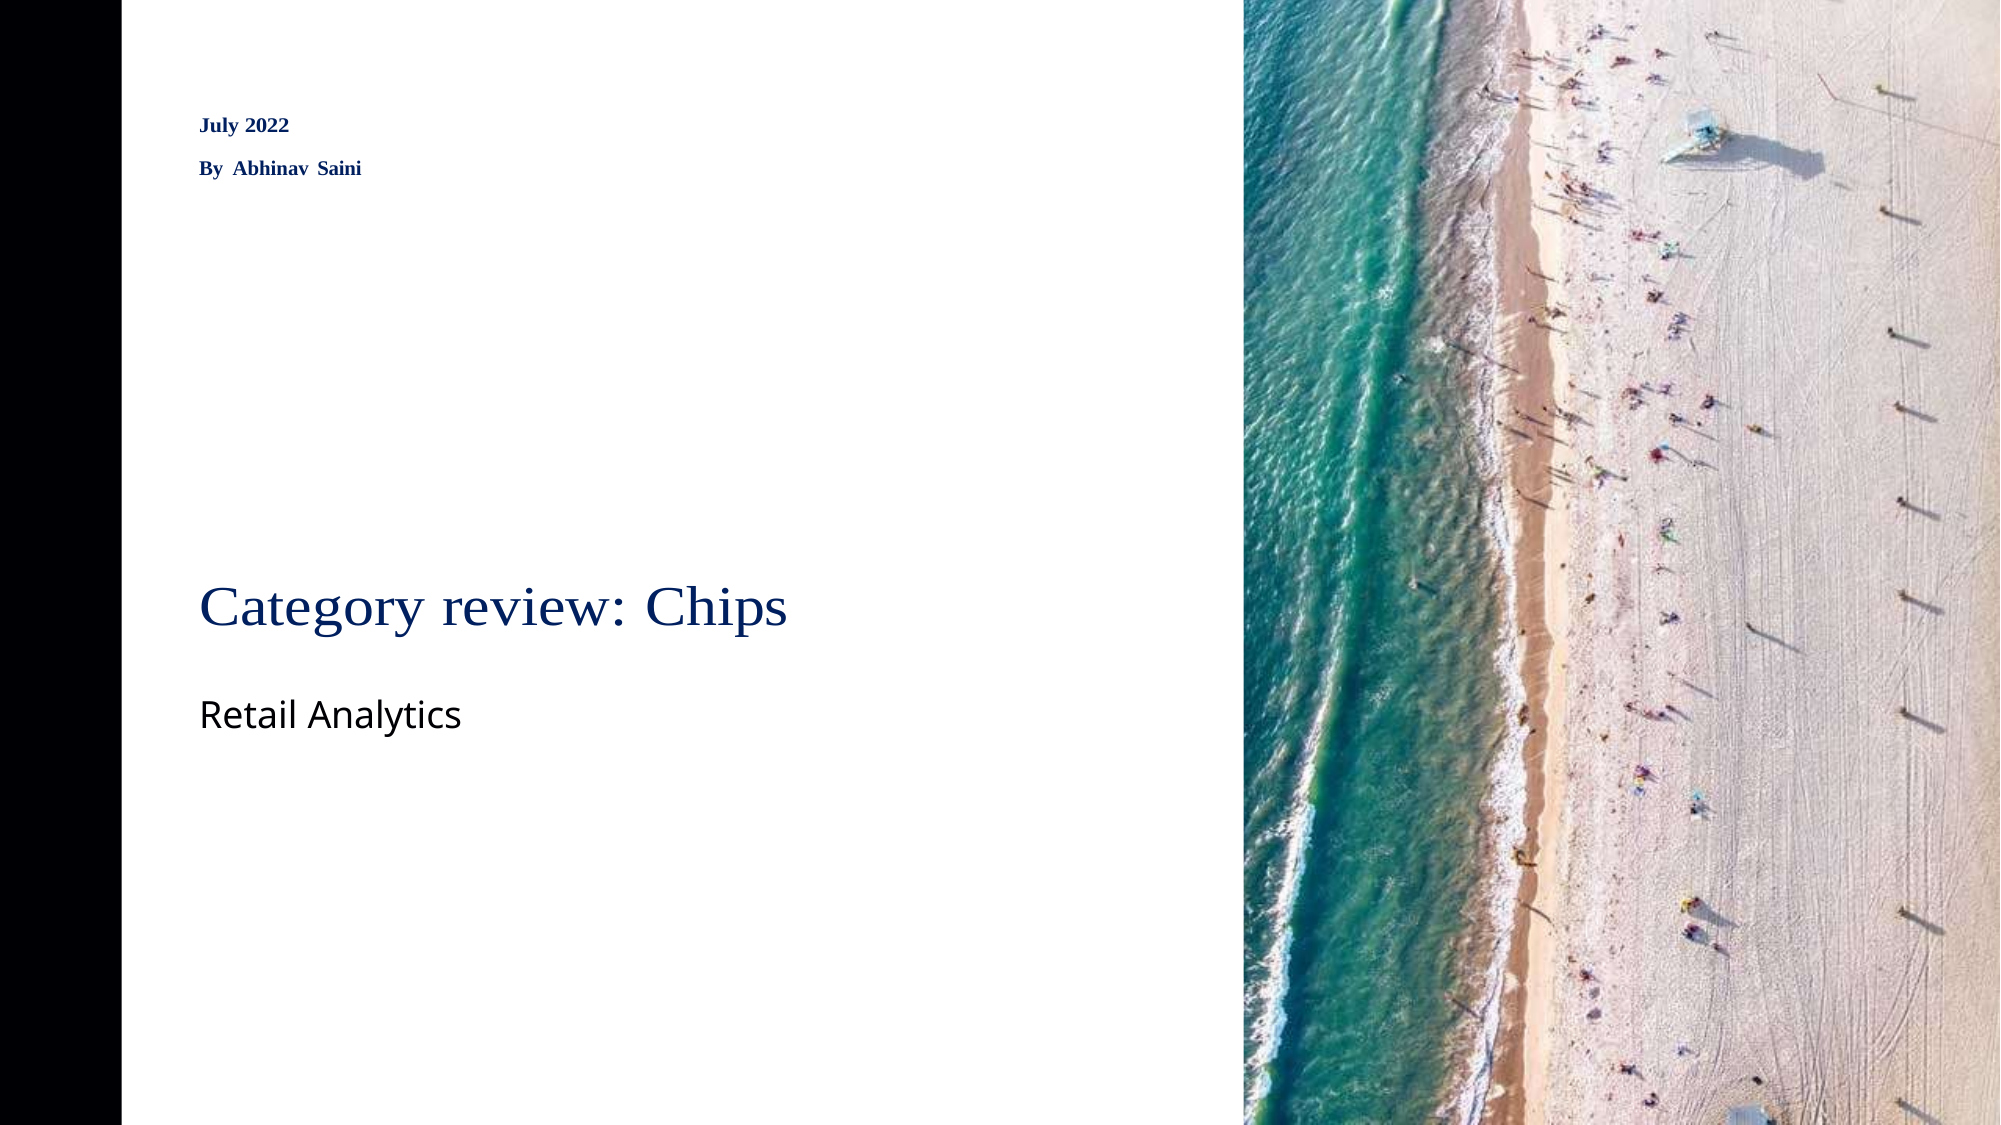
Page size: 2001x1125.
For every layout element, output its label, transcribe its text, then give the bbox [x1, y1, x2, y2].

text Retail Analytics [199, 688, 1243, 739]
picture [1243, 0, 2000, 1125]
text Category review: Chips [199, 573, 1243, 637]
text By Abhinav Saini [199, 156, 1243, 180]
text July 2022 [199, 113, 1243, 137]
